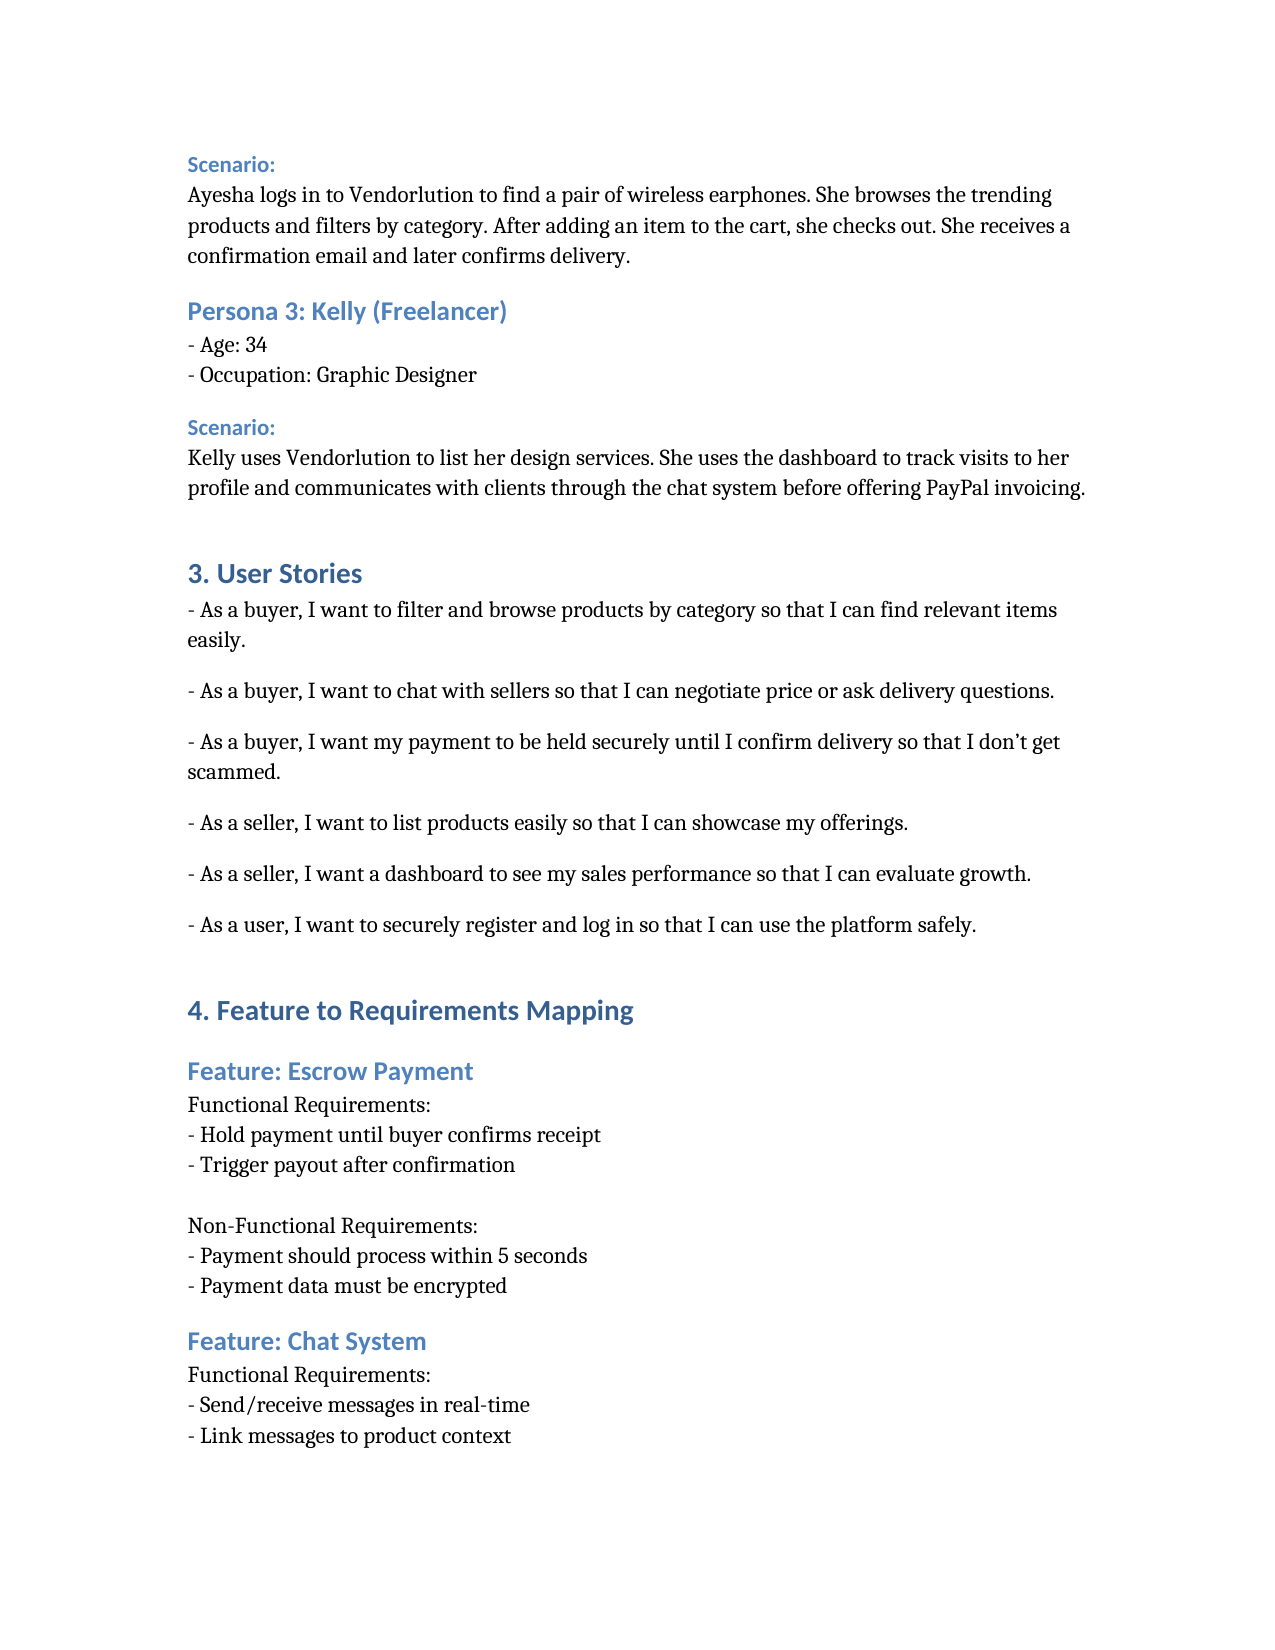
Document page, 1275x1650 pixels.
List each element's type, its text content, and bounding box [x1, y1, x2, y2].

text Functional Requirements: - Hold payment until buyer confirms receipt - Trigger payout after confirmation Non-Functional Requirements: - Payment should process within 5 seconds - Payment data must be encrypted [187, 1092, 1087, 1299]
text - Age: 34 - Occupation: Graphic Designer [187, 332, 1087, 388]
text - As a seller, I want a dashboard to see my sales performance so that I can evaluate growth. [187, 861, 1087, 887]
text - As a user, I want to securely register and log in so that I can use the platform safely. [187, 912, 1087, 938]
subtitle Scenario: [187, 150, 1087, 178]
text - As a buyer, I want to filter and browse products by category so that I can find relevant items easily. [187, 596, 1087, 653]
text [187, 1362, 1087, 1479]
text - As a buyer, I want my payment to be held securely until I confirm delivery so that I don’t get scammed. [187, 729, 1087, 785]
subtitle Feature: Chat System [187, 1324, 1087, 1357]
subtitle 4. Feature to Requirements Mapping [187, 992, 1087, 1028]
subtitle 3. User Stories [187, 555, 1087, 591]
text Ayesha logs in to Vendorlution to find a pair of wireless earphones. She browses the trending products and filters by category. After adding an item to the cart, she checks out. She receives a confirmation email and later confirms delivery. [187, 182, 1087, 269]
text - As a buyer, I want to chat with sellers so that I can negotiate price or ask delivery questions. [187, 678, 1087, 704]
subtitle Persona 3: Kelly (Freelancer) [187, 294, 1087, 327]
text - As a seller, I want to list products easily so that I can showcase my offerings. [187, 810, 1087, 836]
text Kelly uses Vendorlution to list her design services. She uses the dashboard to track visits to her profile and communicates with clients through the chat system before offering PayPal invoicing. [187, 445, 1087, 502]
subtitle Feature: Escrow Payment [187, 1054, 1087, 1087]
subtitle Scenario: [187, 413, 1087, 441]
